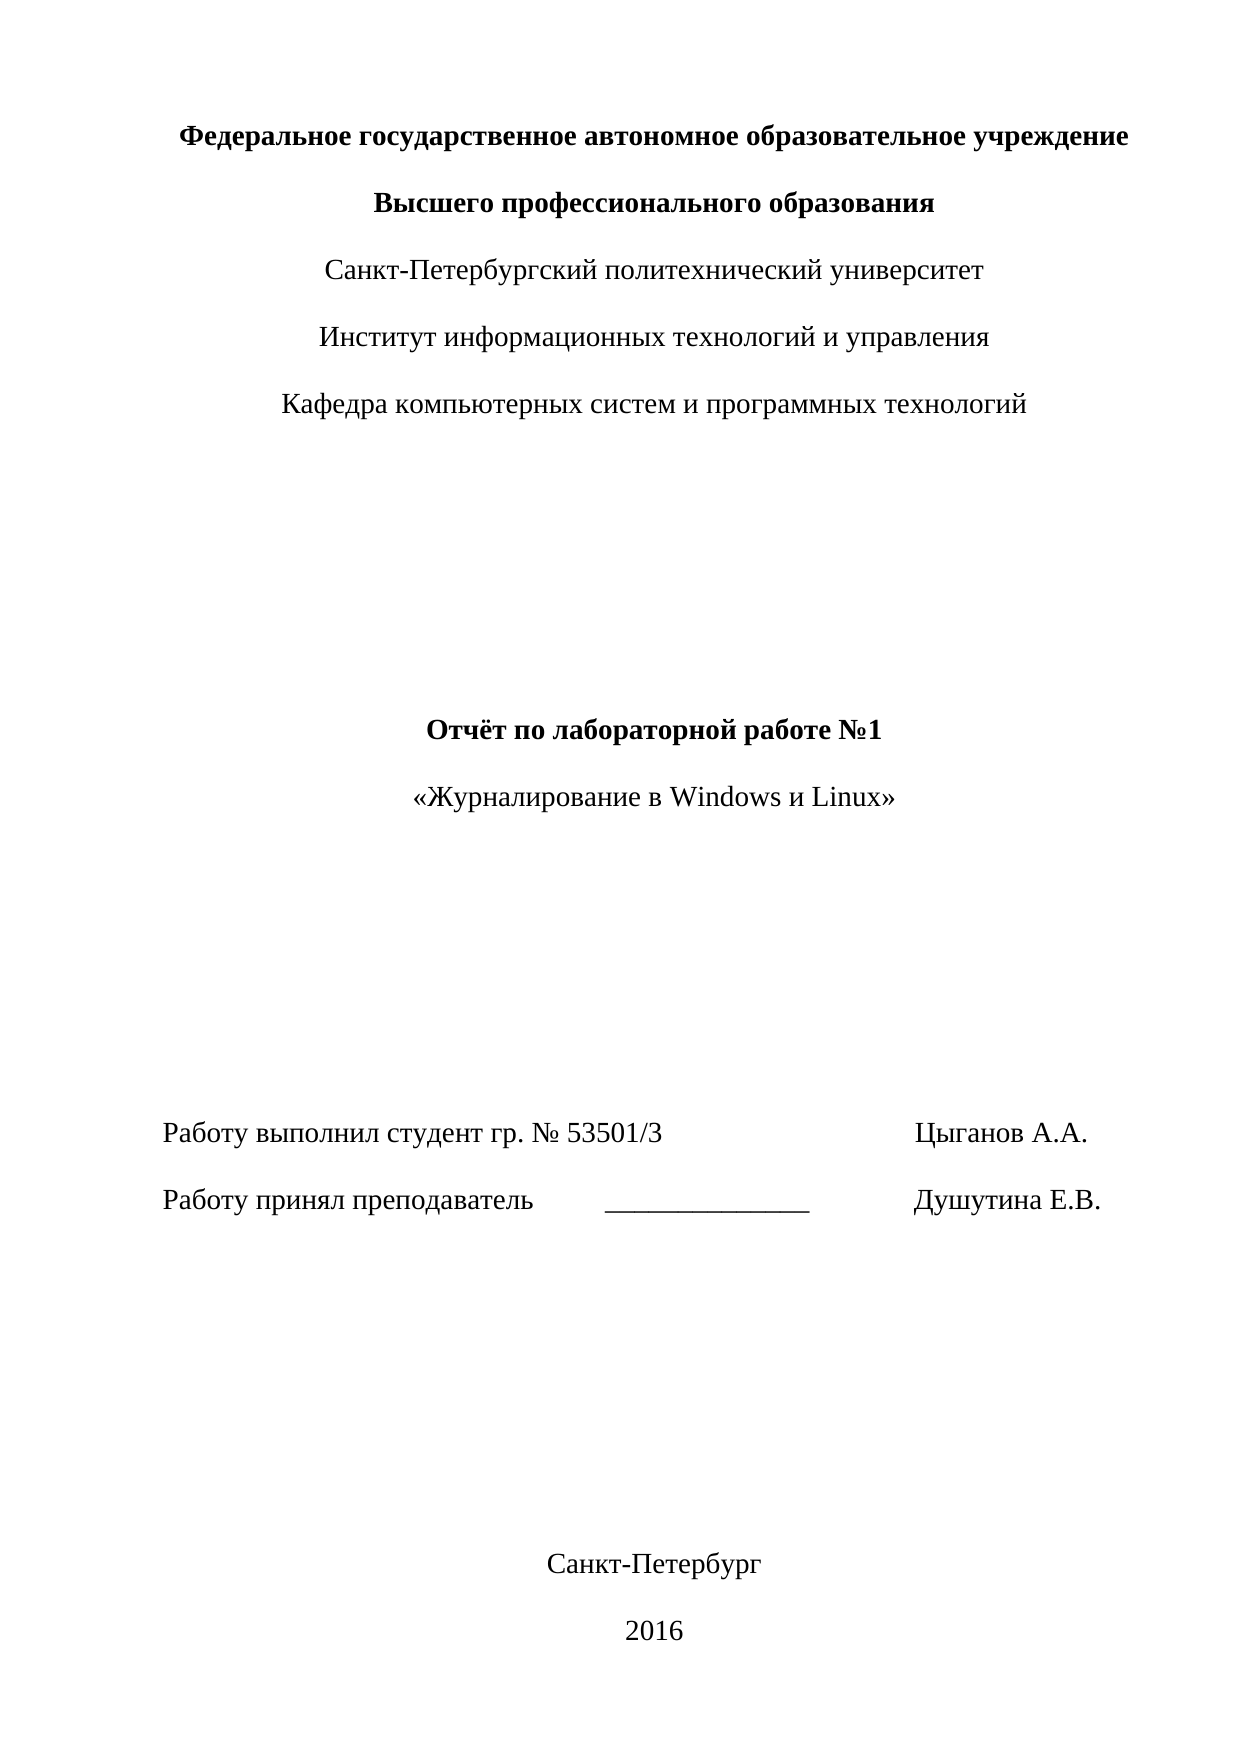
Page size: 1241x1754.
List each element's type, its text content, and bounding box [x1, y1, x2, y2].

text Работу принял преподаватель ______________ Душутина Е.В. [162, 1182, 1146, 1215]
text Институт информационных технологий и управления [162, 319, 1146, 353]
text Санкт-Петербургский политехнический университет [162, 252, 1146, 286]
text «Журналирование в Windows и Linux» [162, 779, 1146, 813]
text Высшего профессионального образования [162, 185, 1146, 219]
text Кафедра компьютерных систем и программных технологий [162, 386, 1146, 420]
text Отчёт по лабораторной работе №1 [162, 712, 1146, 746]
text Федеральное государственное автономное образовательное учреждение [162, 118, 1146, 152]
text Работу выполнил студент гр. № 53501/3 Цыганов А.А. [162, 1115, 1146, 1148]
text Санкт-Петербург [162, 1546, 1146, 1579]
text 2016 [162, 1613, 1146, 1647]
